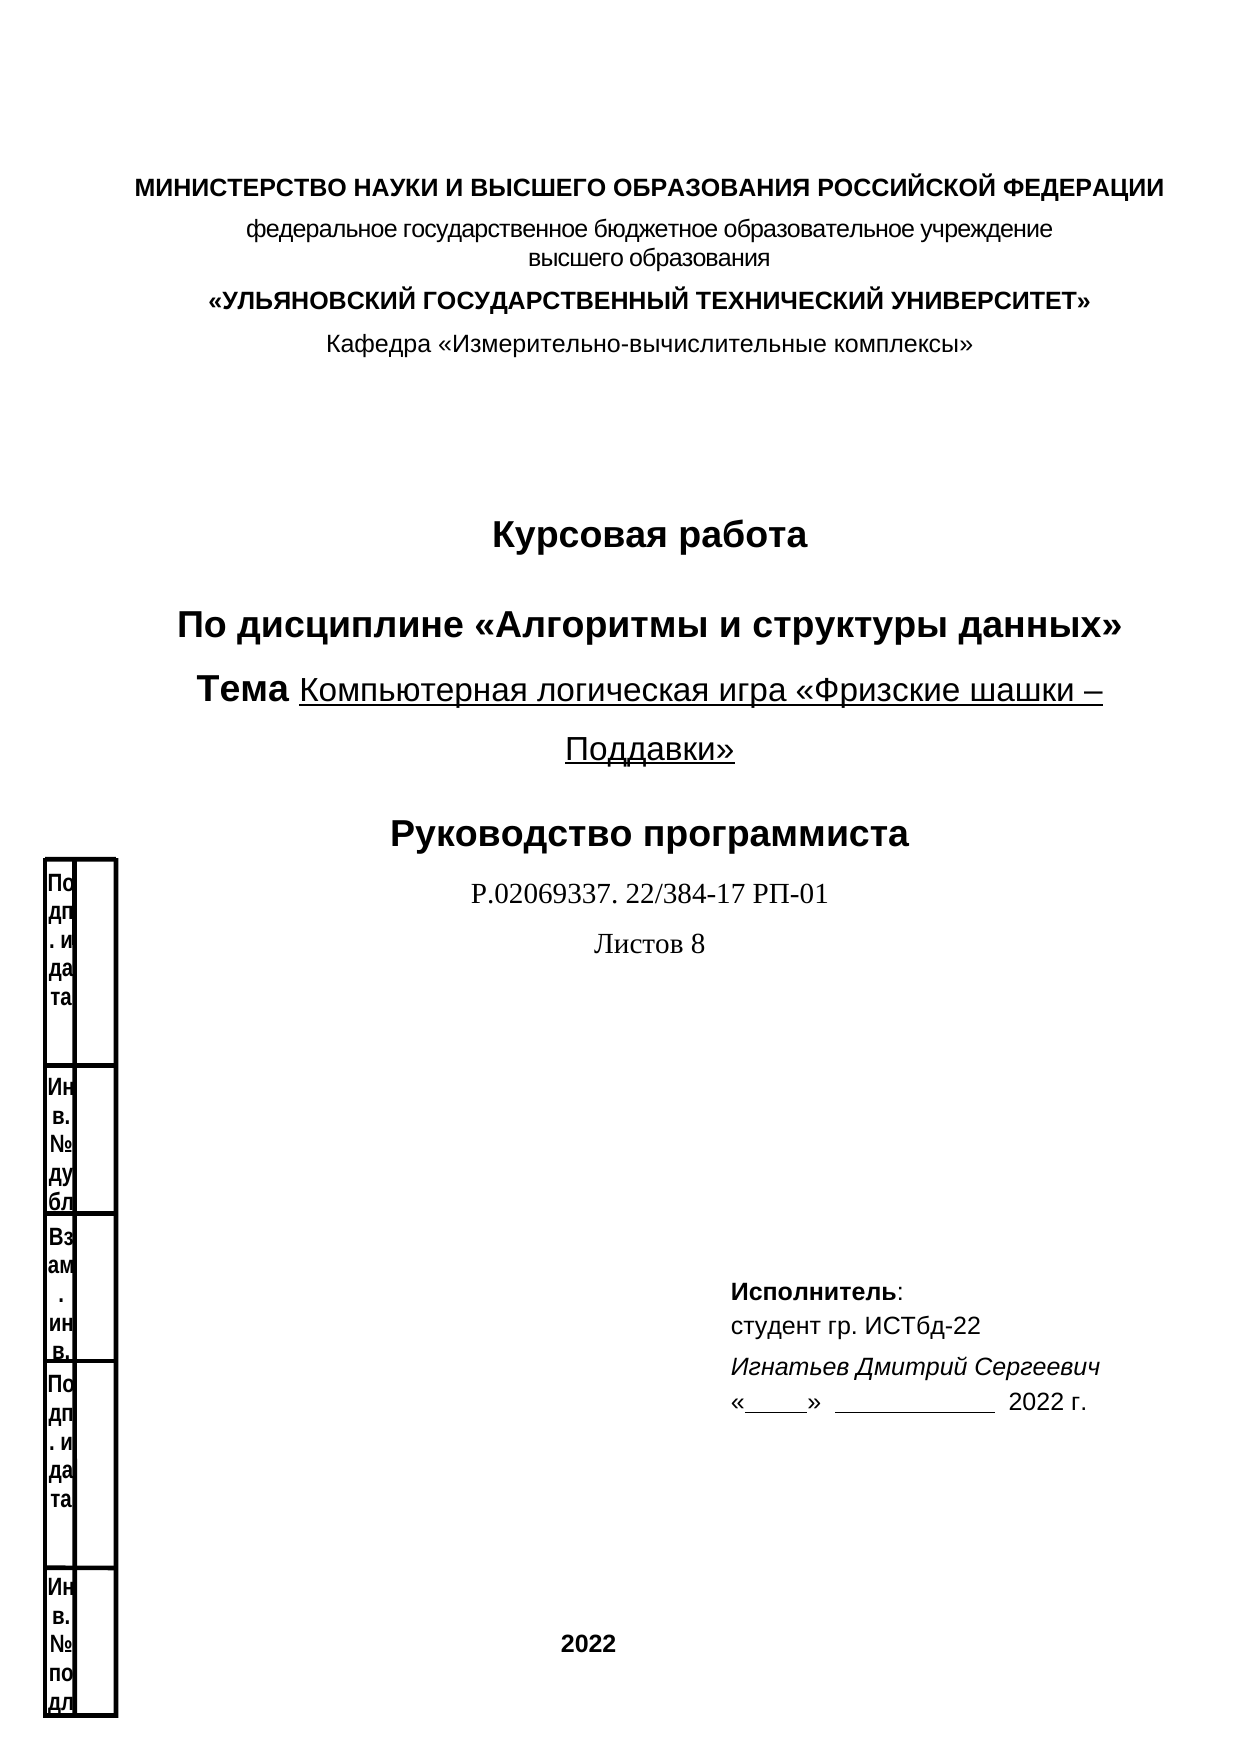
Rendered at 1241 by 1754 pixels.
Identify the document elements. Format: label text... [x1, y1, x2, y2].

text « » 2022 г. [731, 1387, 1181, 1416]
text высшего образования [118, 243, 1181, 271]
text Кафедра «Измерительно-вычислительные комплексы» [118, 329, 1181, 358]
text федеральное государственное бюджетное образовательное учреждение [118, 214, 1181, 243]
title По дисциплине «Алгоритмы и структуры данных» [118, 602, 1181, 645]
text Исполнитель: [731, 1276, 1181, 1305]
title Тема Компьютерная логическая игра «Фризские шашки – Поддавки» [118, 666, 1181, 767]
text Игнатьев Дмитрий Сергеевич [731, 1352, 1181, 1381]
title Р.02069337. 22/384-17 РП-01 [118, 876, 1181, 909]
text 2022 [561, 1629, 1181, 1658]
title Руководство программиста [118, 811, 1181, 854]
text «УЛЬЯНОВСКИЙ ГОСУДАРСТВЕННЫЙ ТЕХНИЧЕСКИЙ УНИВЕРСИТЕТ» [118, 286, 1181, 314]
text МИНИСТЕРСТВО НАУКИ И ВЫСШЕГО ОБРАЗОВАНИЯ РОССИЙСКОЙ ФЕДЕРАЦИИ [118, 173, 1181, 201]
text студент гр. ИСТбд-22 [731, 1311, 1181, 1340]
title Курсовая работа [118, 512, 1181, 555]
title Листов 8 [118, 926, 1181, 960]
